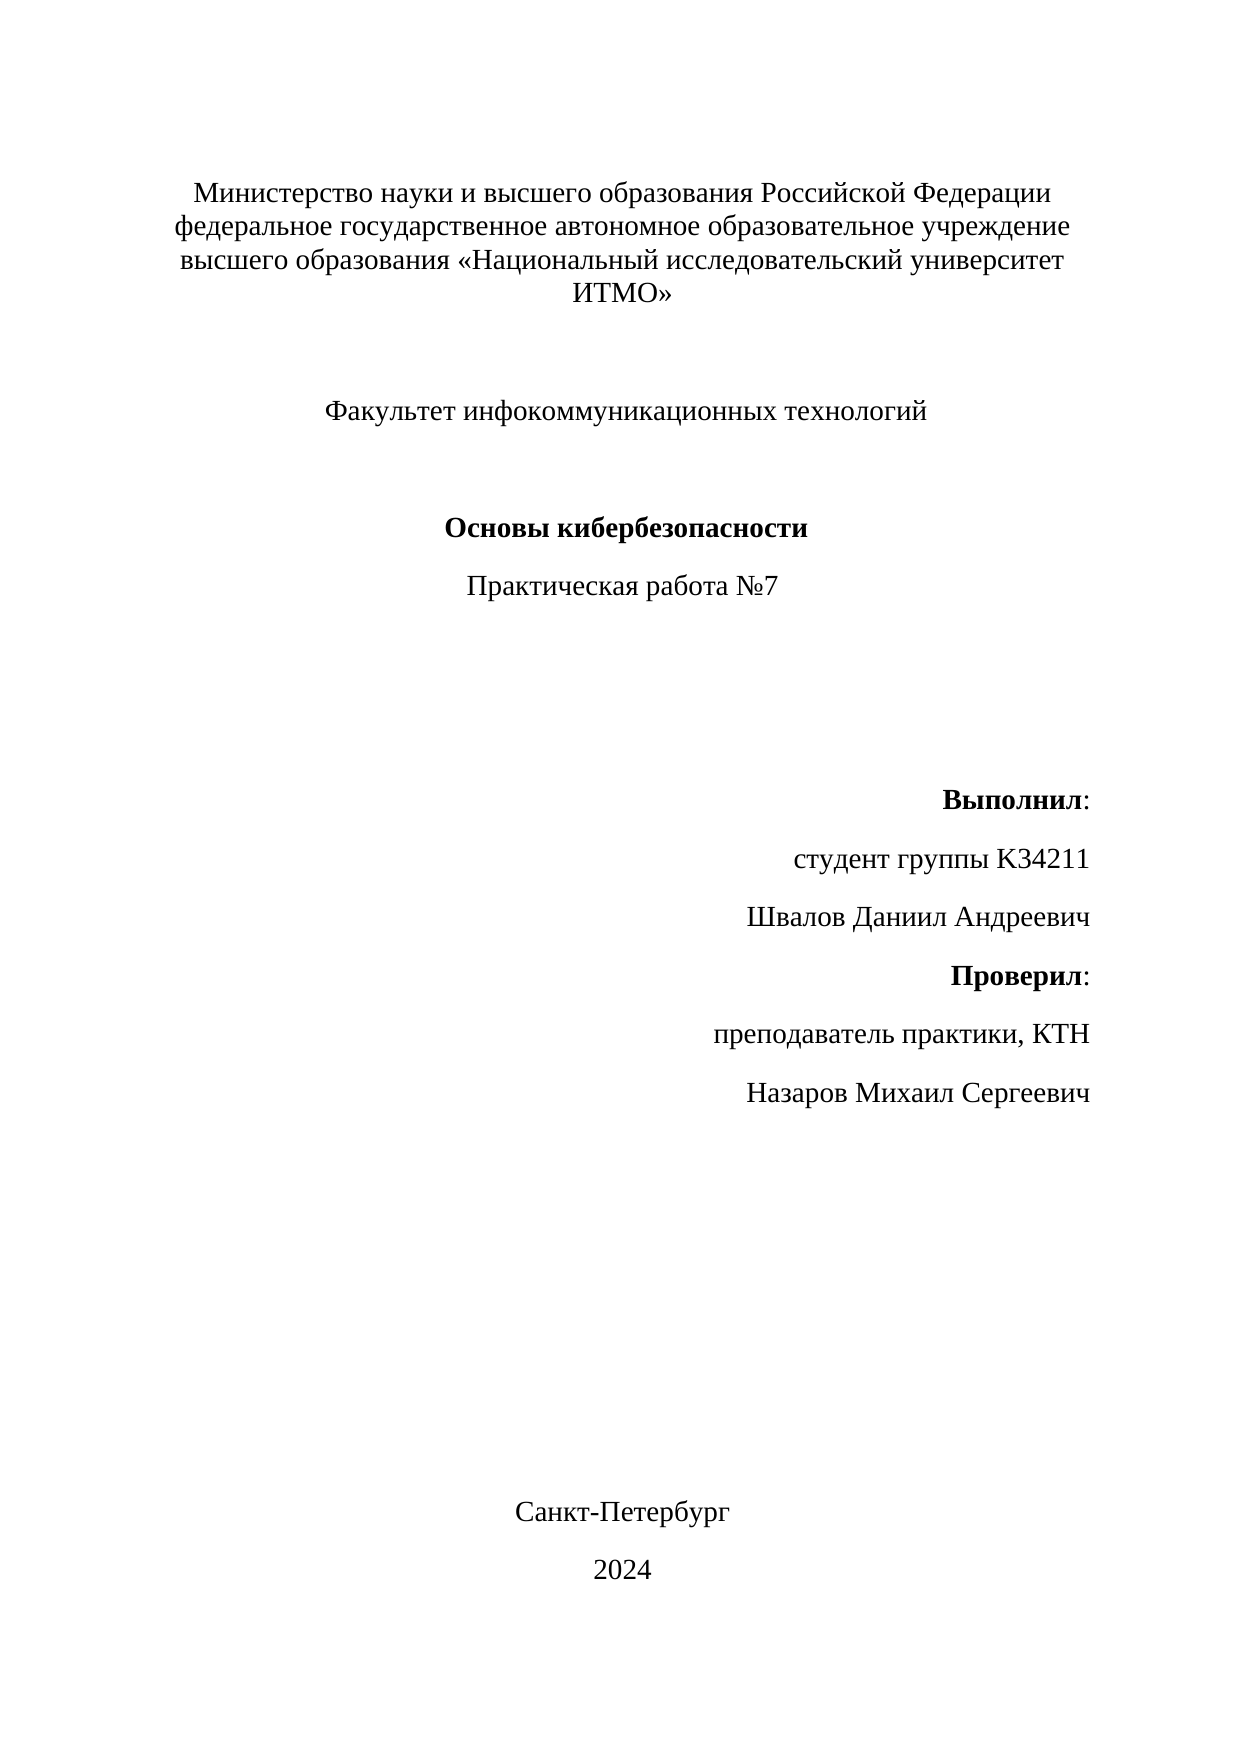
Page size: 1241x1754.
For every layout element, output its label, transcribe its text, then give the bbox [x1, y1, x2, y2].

text Проверил: [0, 958, 1090, 991]
text Факультет инфокоммуникационных технологий [150, 393, 1094, 426]
text Основы кибербезопасности [150, 510, 1094, 543]
text Министерство науки и высшего образования Российской Федерации федеральное государственное автономное образовательное учреждение высшего образования «Национальный исследовательский университет ИТМО» [150, 175, 1094, 309]
text 2024 [150, 1552, 1094, 1586]
text Назаров Михаил Сергеевич [0, 1075, 1090, 1108]
text Практическая работа №7 [150, 568, 1094, 635]
text Выполнил: [0, 782, 1090, 816]
text Швалов Даниил Андреевич [0, 899, 1090, 933]
text преподаватель практики, КТН [0, 1016, 1090, 1050]
text студент группы K34211 [0, 841, 1090, 874]
text Санкт-Петербург [150, 1494, 1094, 1527]
